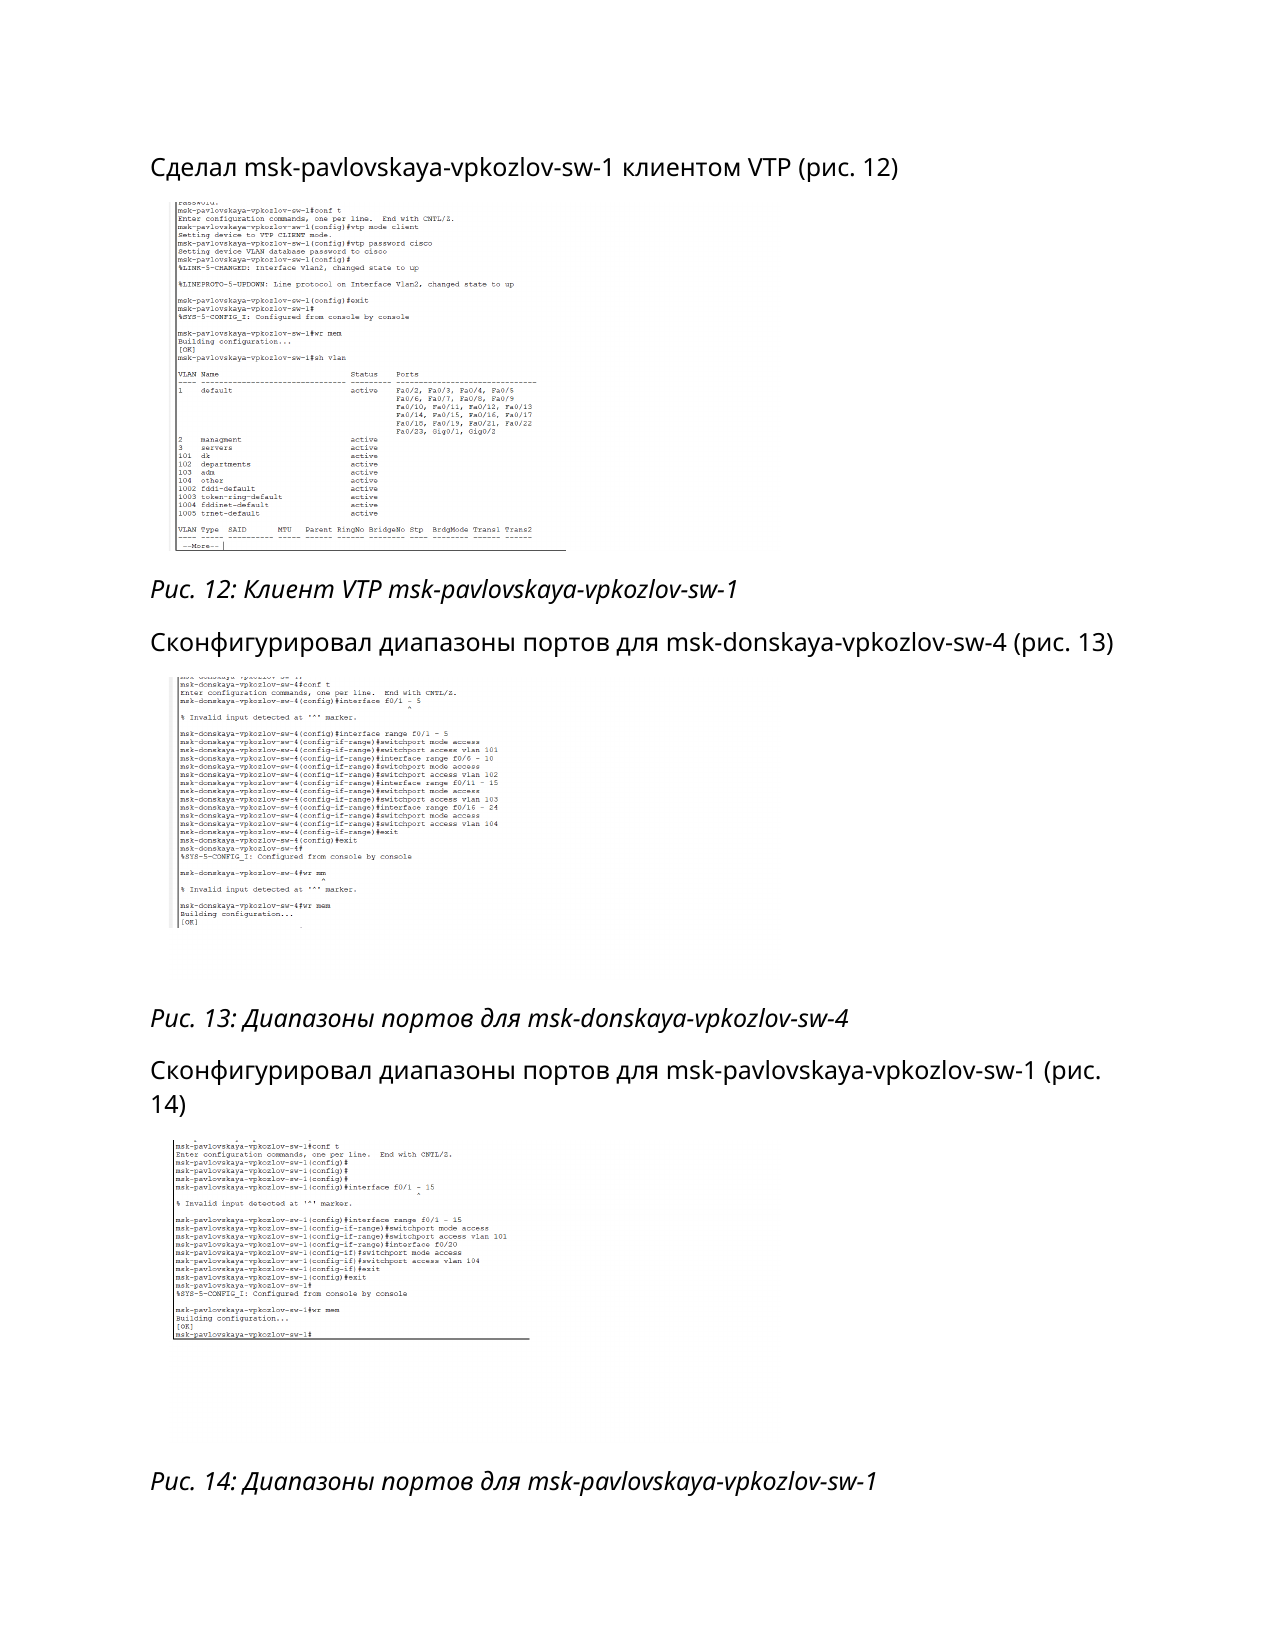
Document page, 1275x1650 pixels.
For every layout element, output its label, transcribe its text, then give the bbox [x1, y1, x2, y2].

text Сделал msk-pavlovskaya-vpkozlov-sw-1 клиентом VTP (рис. 12) [150, 150, 1125, 184]
text Рис. 14: Диапазоны портов для msk-pavlovskaya-vpkozlov-sw-1 [150, 1463, 1125, 1497]
text Рис. 12: Клиент VTP msk-pavlovskaya-vpkozlov-sw-1 [150, 571, 1125, 605]
text Рис. 13: Диапазоны портов для msk-donskaya-vpkozlov-sw-4 [150, 1000, 1125, 1034]
text Сконфигурировал диапазоны портов для msk-pavlovskaya-vpkozlov-sw-1 (рис. 14) [150, 1053, 1125, 1121]
picture [168, 1140, 782, 1443]
picture [168, 202, 782, 551]
picture [168, 677, 782, 980]
text Сконфигурировал диапазоны портов для msk-donskaya-vpkozlov-sw-4 (рис. 13) [150, 624, 1125, 658]
